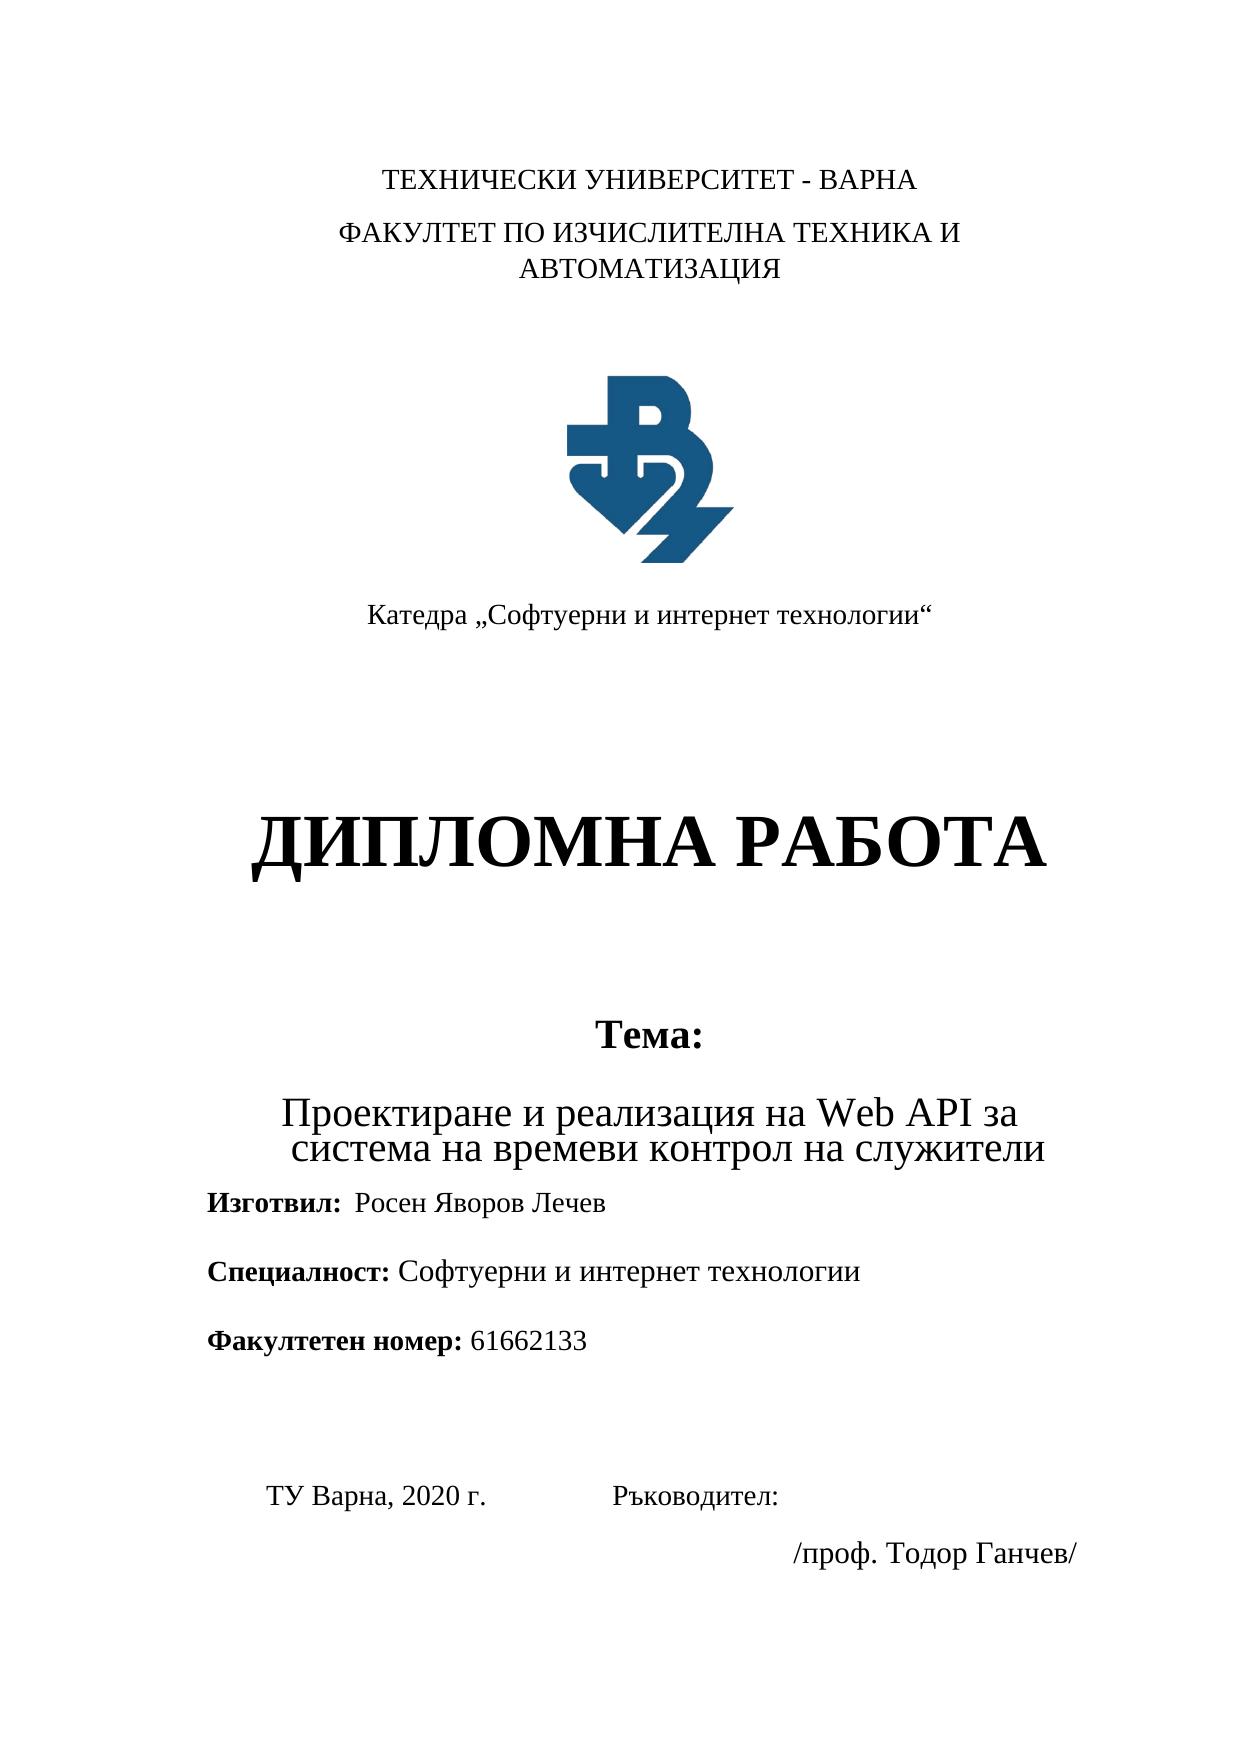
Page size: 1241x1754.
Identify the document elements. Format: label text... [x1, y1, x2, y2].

picture [561, 371, 738, 567]
text ТУ Варна, 2020 г. Ръководител: [207, 1478, 1092, 1512]
text Специалност: Софтуерни и интернет технологии [207, 1252, 1092, 1288]
text ДИПЛОМНА РАБОТА [207, 796, 1092, 882]
text Катедра „Софтуерни и интернет технологии“ [207, 597, 1092, 631]
text Тема: [207, 1009, 1092, 1057]
text /проф. Тодор Ганчев/ [207, 1535, 1092, 1571]
text ФАКУЛТЕТ ПО ИЗЧИСЛИТЕЛНА ТЕХНИКА И АВТОМАТИЗАЦИЯ [207, 215, 1092, 285]
text ТЕХНИЧЕСКИ УНИВЕРСИТЕТ - ВАРНА [207, 162, 1092, 196]
text Изготвил: Росен Яворов Лечев [207, 1185, 1092, 1219]
text Проектиране и реализация на Web API за система на времеви контрол на служители [207, 1098, 1092, 1168]
text Факултетен номер: 61662133 [207, 1323, 1092, 1356]
